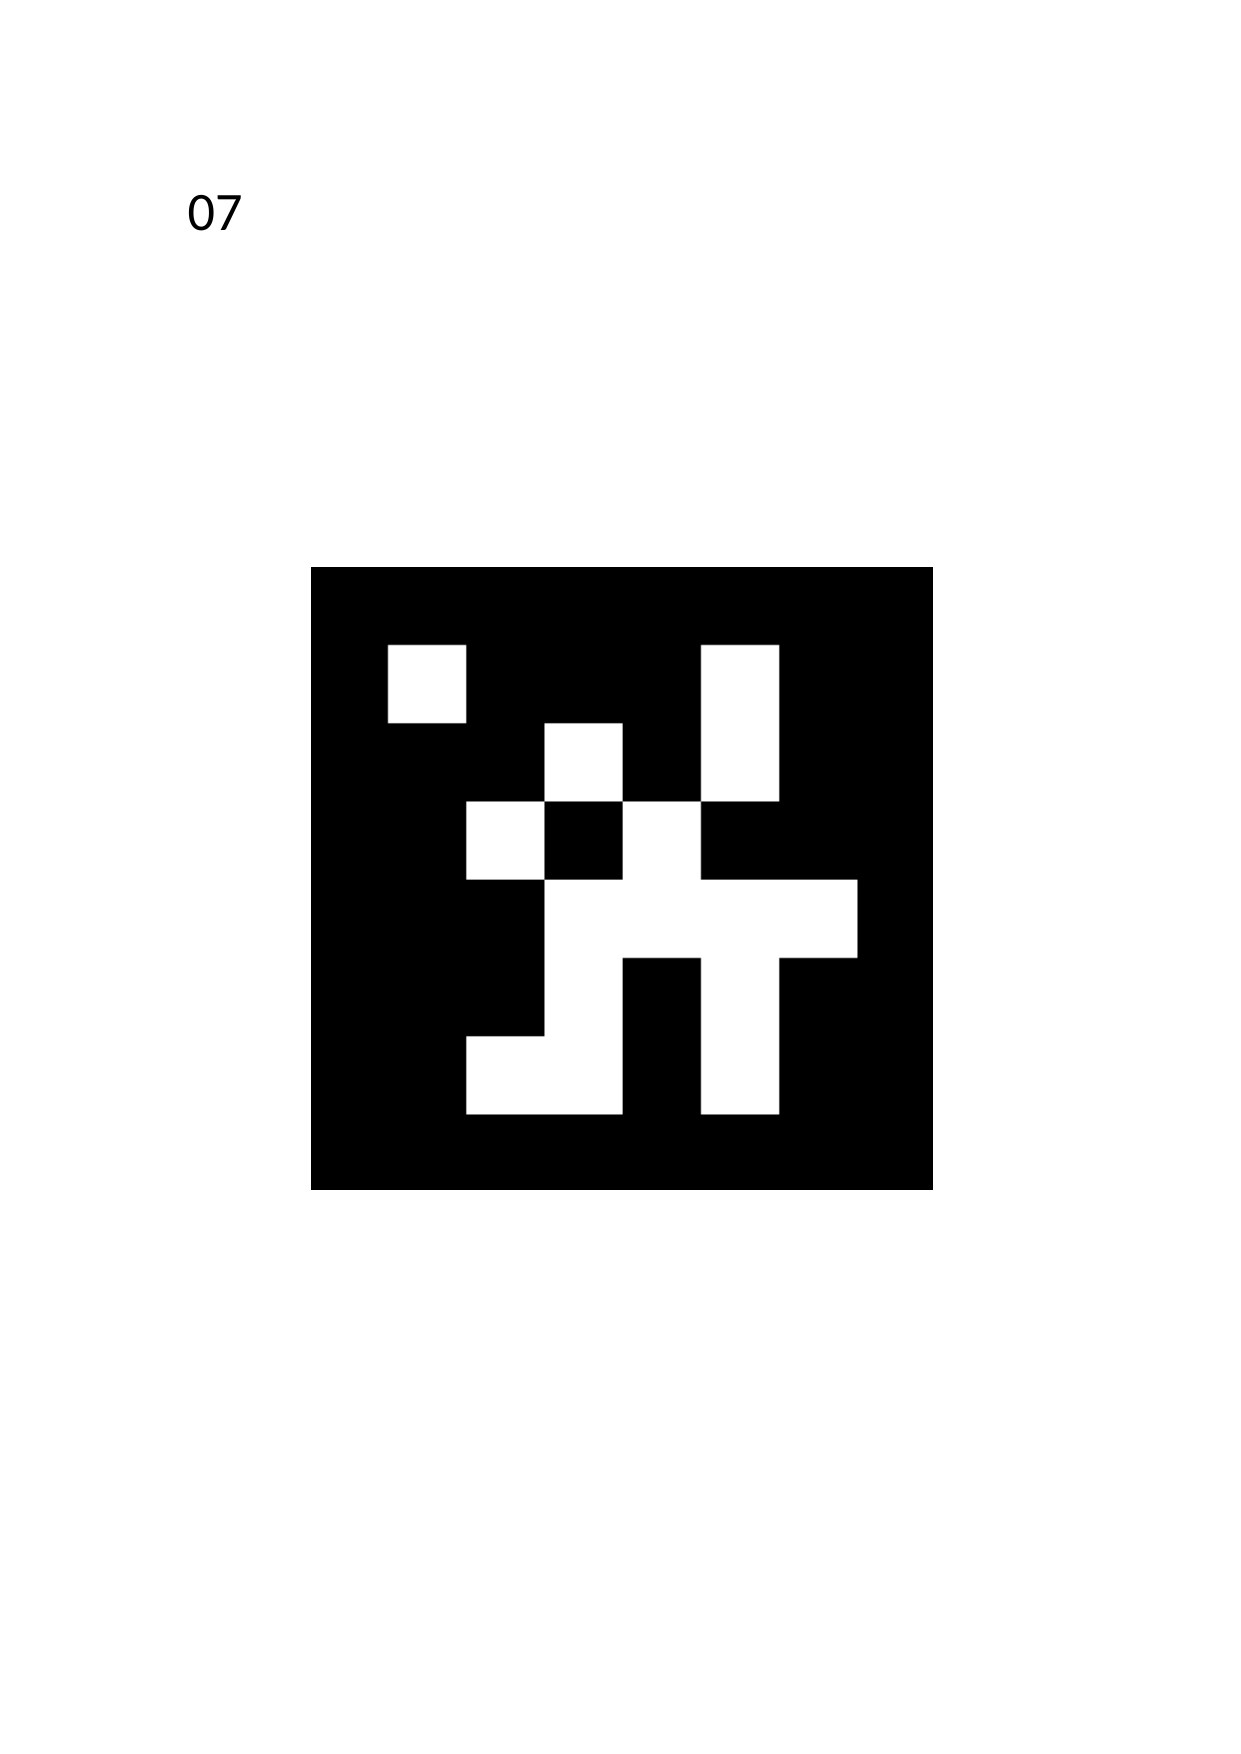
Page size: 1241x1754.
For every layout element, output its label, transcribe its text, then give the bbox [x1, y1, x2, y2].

picture [311, 567, 933, 1190]
text 07 [187, 162, 1053, 259]
